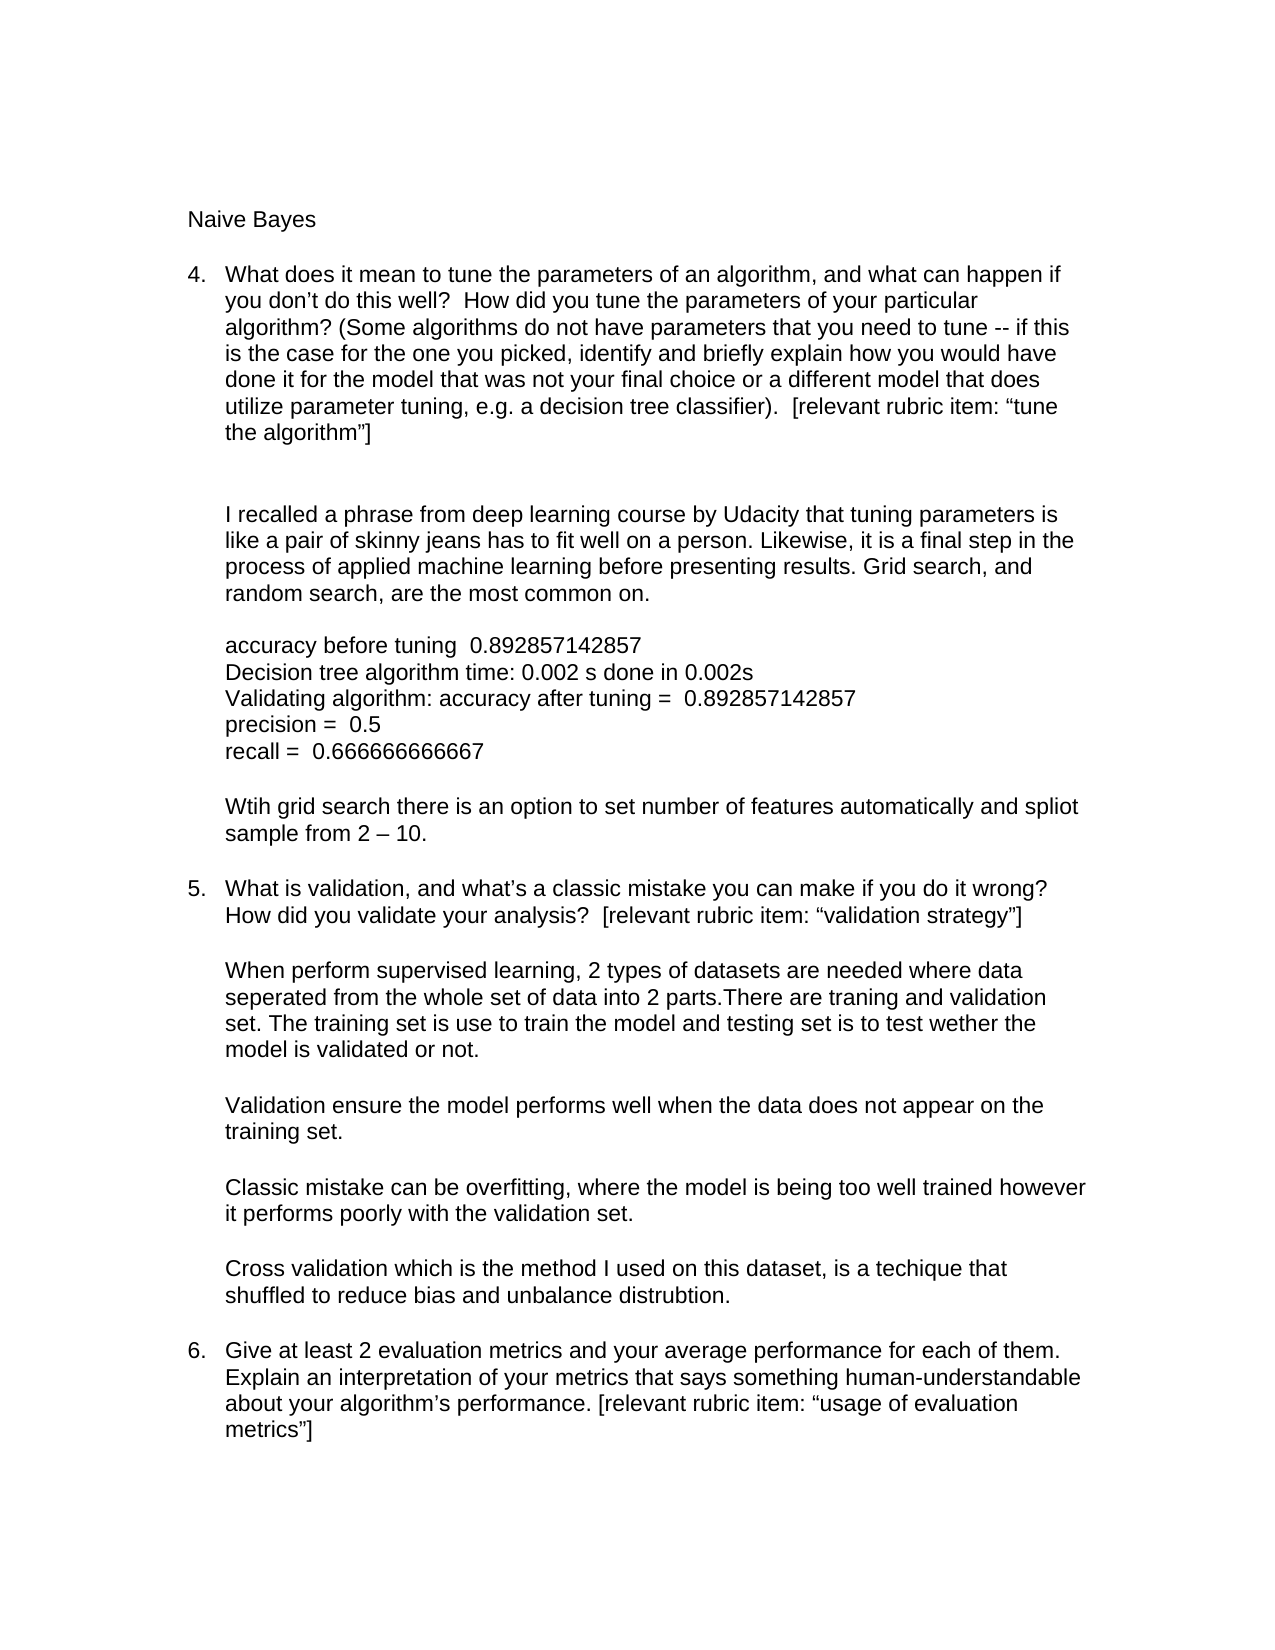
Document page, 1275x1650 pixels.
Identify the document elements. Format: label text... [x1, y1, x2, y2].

list What does it mean to tune the parameters of an algorithm, and what can happen if you don’t do this well? How did you tune the parameters of your particular algorithm? (Some algorithms do not have parameters that you need to tune -- if this is the case for the one you picked, identify and briefly explain how you would have done it for the model that was not your final choice or a different model that does utilize parameter tuning, e.g. a decision tree classifier). [relevant rubric item: “tune the algorithm”] [187, 261, 1087, 446]
list I recalled a phrase from deep learning course by Udacity that tuning parameters is like a pair of skinny jeans has to fit well on a person. Likewise, it is a final step in the process of applied machine learning before presenting results. Grid search, and random search, are the most common on. [225, 501, 1087, 606]
text Cross validation which is the method I used on this dataset, is a techique that shuffled to reduce bias and unbalance distrubtion. [225, 1255, 1087, 1308]
list recall = 0.666666666667 [225, 738, 1087, 764]
list What is validation, and what’s a classic mistake you can make if you do it wrong? How did you validate your analysis? [relevant rubric item: “validation strategy”] [187, 875, 1087, 928]
list Validating algorithm: accuracy after tuning = 0.892857142857 [225, 685, 1087, 711]
list precision = 0.5 [225, 711, 1087, 738]
text Classic mistake can be overfitting, where the model is being too well trained however it performs poorly with the validation set. [225, 1173, 1087, 1226]
text Naive Bayes [187, 206, 1087, 232]
list Decision tree algorithm time: 0.002 s done in 0.002s [225, 659, 1087, 685]
text Wtih grid search there is an option to set number of features automatically and spliot sample from 2 – 10. [225, 793, 1087, 846]
text Validation ensure the model performs well when the data does not appear on the training set. [225, 1092, 1087, 1144]
list accuracy before tuning 0.892857142857 [225, 632, 1087, 659]
list Give at least 2 evaluation metrics and your average performance for each of them. Explain an interpretation of your metrics that says something human-understandable about your algorithm’s performance. [relevant rubric item: “usage of evaluation metrics”] [187, 1337, 1087, 1443]
text When perform supervised learning, 2 types of datasets are needed where data seperated from the whole set of data into 2 parts.There are traning and validation set. The training set is use to train the model and testing set is to test wether the model is validated or not. [225, 957, 1087, 1062]
